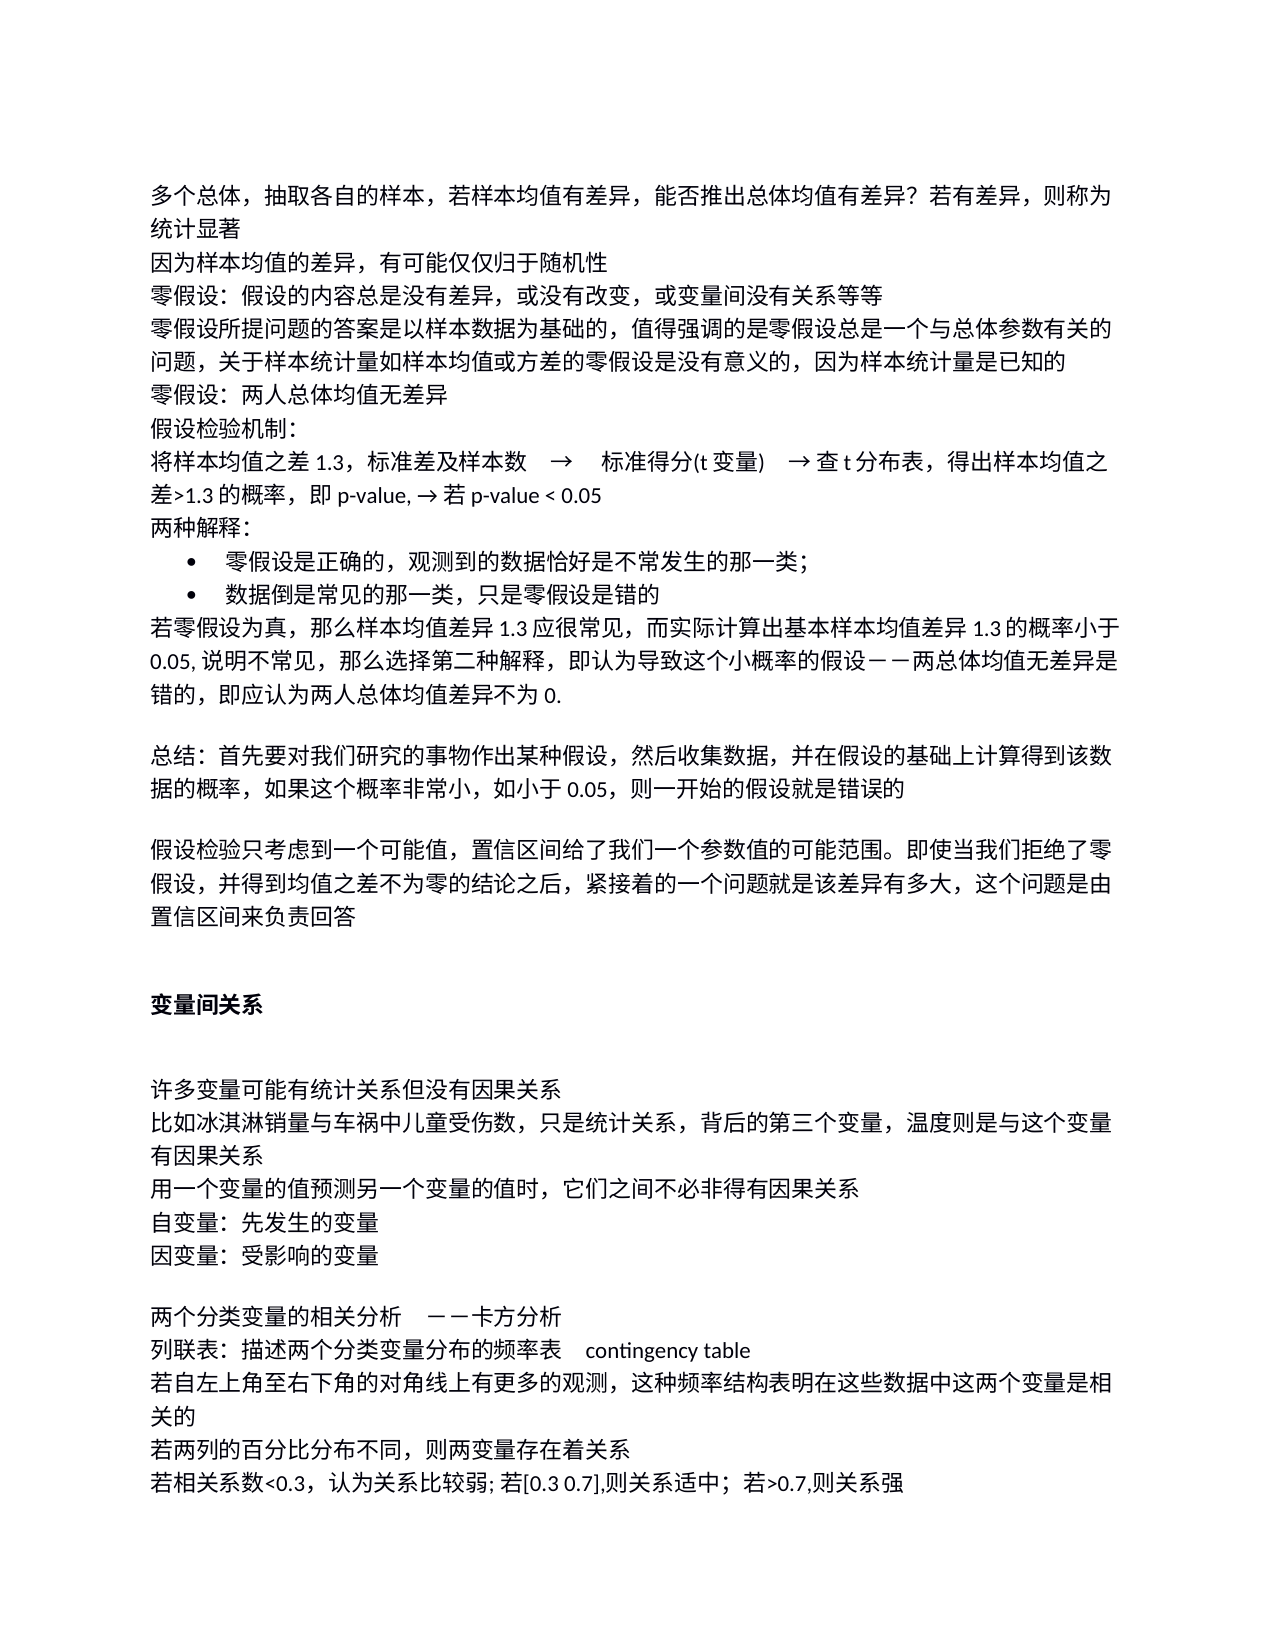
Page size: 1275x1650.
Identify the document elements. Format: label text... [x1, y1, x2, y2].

list 零假设是正确的，观测到的数据恰好是不常发生的那一类； [187, 543, 1125, 577]
subtitle 变量间关系 [150, 987, 1125, 1020]
text 两个分类变量的相关分析 －－卡方分析 [150, 1299, 1125, 1332]
text 若相关系数<0.3，认为关系比较弱; 若[0.3 0.7],则关系适中；若>0.7,则关系强 [150, 1465, 1125, 1498]
text 零假设所提问题的答案是以样本数据为基础的，值得强调的是零假设总是一个与总体参数有关的问题，关于样本统计量如样本均值或方差的零假设是没有意义的，因为样本统计量是已知的 [150, 311, 1125, 377]
text 假设检验机制： [150, 411, 1125, 444]
text 若两列的百分比分布不同，则两变量存在着关系 [150, 1432, 1125, 1465]
text 自变量：先发生的变量 [150, 1204, 1125, 1238]
text 许多变量可能有统计关系但没有因果关系 [150, 1071, 1125, 1105]
text 多个总体，抽取各自的样本，若样本均值有差异，能否推出总体均值有差异？若有差异，则称为统计显著 [150, 178, 1125, 244]
text 零假设：假设的内容总是没有差异，或没有改变，或变量间没有关系等等 [150, 278, 1125, 311]
text 用一个变量的值预测另一个变量的值时，它们之间不必非得有因果关系 [150, 1171, 1125, 1204]
text 若自左上角至右下角的对角线上有更多的观测，这种频率结构表明在这些数据中这两个变量是相关的 [150, 1365, 1125, 1432]
text 两种解释： [150, 510, 1125, 543]
list 数据倒是常见的那一类，只是零假设是错的 [187, 577, 1125, 610]
text 因变量：受影响的变量 [150, 1238, 1125, 1271]
text 将样本均值之差1.3，标准差及样本数 → 标准得分(t变量) → 查t分布表，得出样本均值之差>1.3的概率，即p-value, → 若p-value < 0.05 [150, 444, 1125, 510]
text 假设检验只考虑到一个可能值，置信区间给了我们一个参数值的可能范围。即使当我们拒绝了零假设，并得到均值之差不为零的结论之后，紧接着的一个问题就是该差异有多大，这个问题是由置信区间来负责回答 [150, 832, 1125, 932]
text 因为样本均值的差异，有可能仅仅归于随机性 [150, 244, 1125, 278]
text 比如冰淇淋销量与车祸中儿童受伤数，只是统计关系，背后的第三个变量，温度则是与这个变量有因果关系 [150, 1105, 1125, 1171]
text 列联表：描述两个分类变量分布的频率表 contingency table [150, 1332, 1125, 1365]
text 零假设：两人总体均值无差异 [150, 377, 1125, 411]
text 总结：首先要对我们研究的事物作出某种假设，然后收集数据，并在假设的基础上计算得到该数据的概率，如果这个概率非常小，如小于0.05，则一开始的假设就是错误的 [150, 738, 1125, 804]
text 若零假设为真，那么样本均值差异1.3应很常见，而实际计算出基本样本均值差异1.3的概率小于0.05, 说明不常见，那么选择第二种解释，即认为导致这个小概率的假设－－两总体均值无差异是错的，即应认为两人总体均值差异不为0. [150, 610, 1125, 710]
